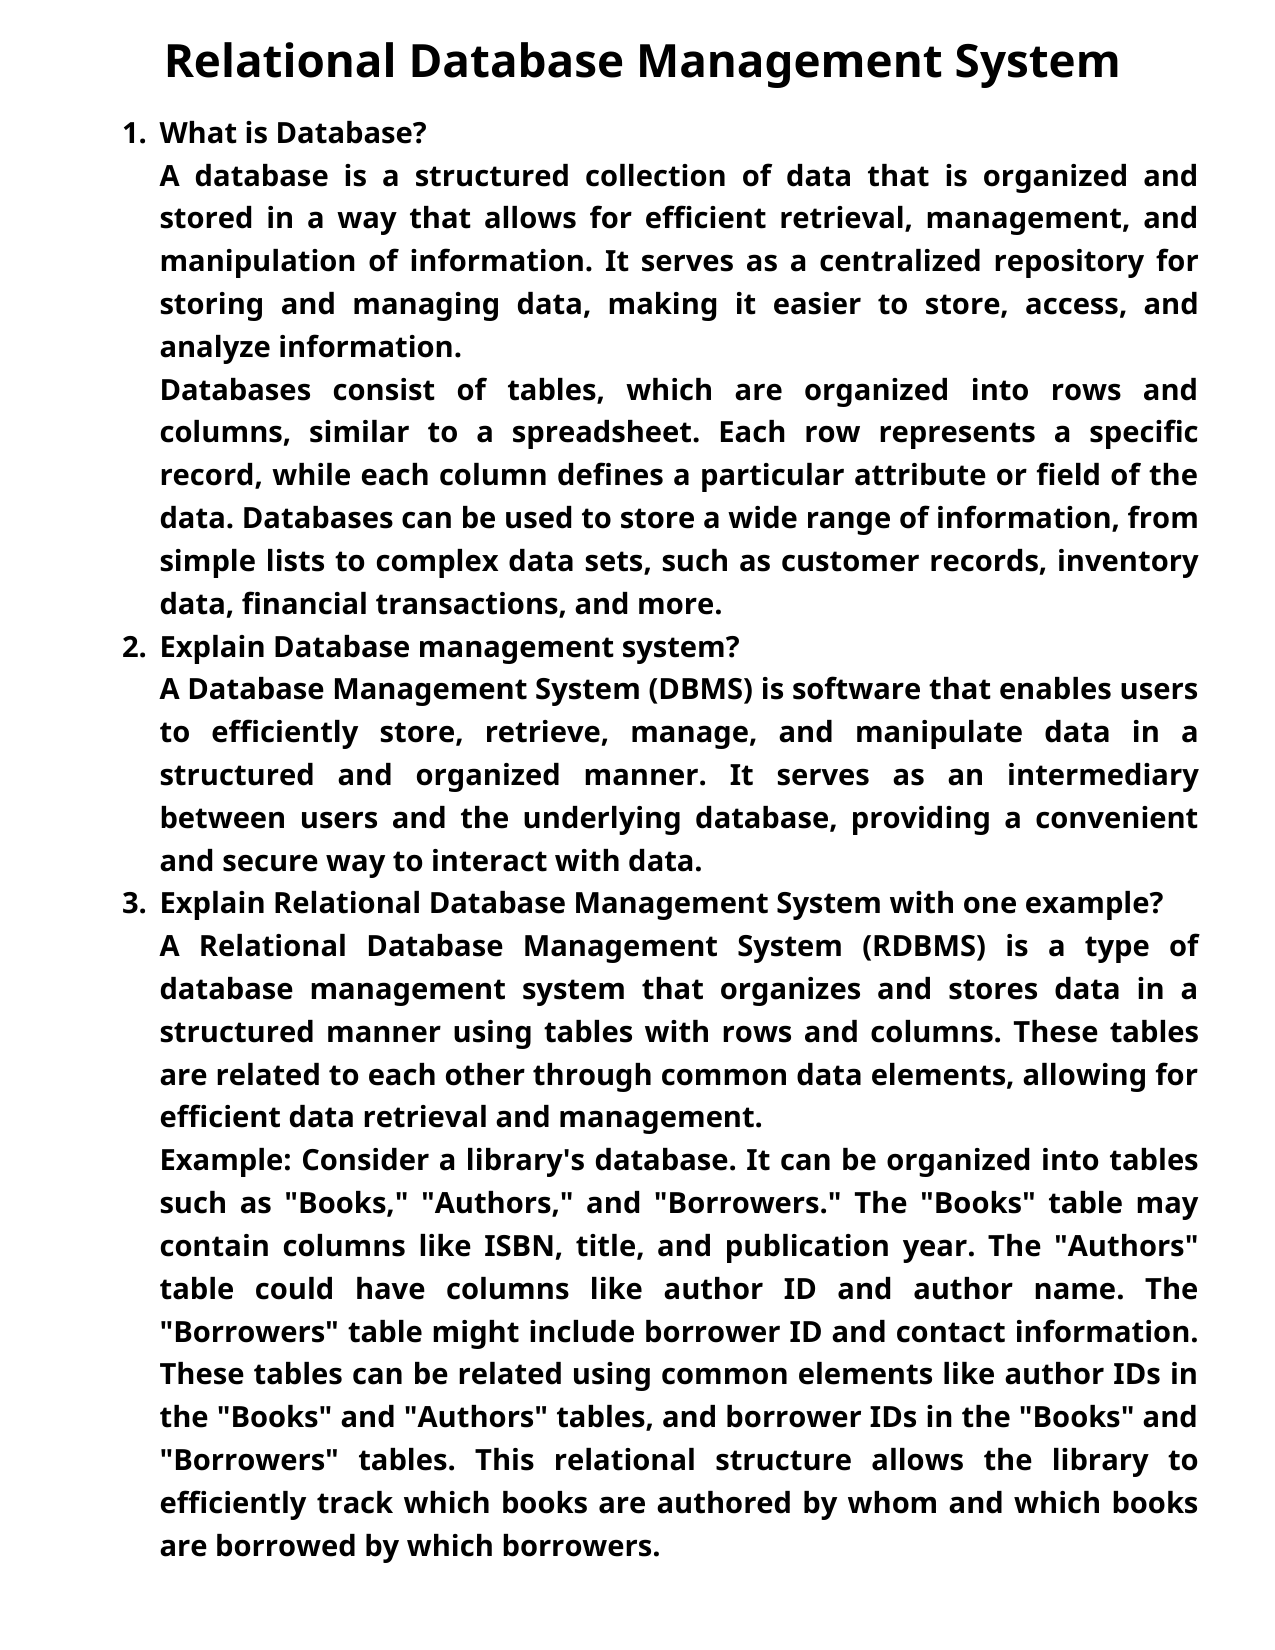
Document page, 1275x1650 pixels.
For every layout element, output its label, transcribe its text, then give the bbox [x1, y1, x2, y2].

list Example: Consider a library's database. It can be organized into tables such as "Books," "Authors," and "Borrowers." The "Books" table may contain columns like ISBN, title, and publication year. The "Authors" table could have columns like author ID and author name. The "Borrowers" table might include borrower ID and contact information. These tables can be related using common elements like author IDs in the "Books" and "Authors" tables, and borrower IDs in the "Books" and "Borrowers" tables. This relational structure allows the library to efficiently track which books are authored by whom and which books are borrowed by which borrowers. [159, 1139, 1200, 1564]
list A Database Management System (DBMS) is software that enables users to efficiently store, retrieve, manage, and manipulate data in a structured and organized manner. It serves as an intermediary between users and the underlying database, providing a convenient and secure way to interact with data. [159, 669, 1200, 879]
list Explain Database management system? [122, 626, 1200, 666]
list A database is a structured collection of data that is organized and stored in a way that allows for efficient retrieval, management, and manipulation of information. It serves as a centralized repository for storing and managing data, making it easier to store, access, and analyze information. [159, 155, 1200, 366]
list Databases consist of tables, which are organized into rows and columns, similar to a spreadsheet. Each row represents a specific record, while each column defines a particular attribute or field of the data. Databases can be used to store a wide range of information, from simple lists to complex data sets, such as customer records, inventory data, financial transactions, and more. [159, 369, 1200, 623]
list What is Database? [122, 112, 1200, 152]
text Relational Database Management System [84, 28, 1200, 91]
list A Relational Database Management System (RDBMS) is a type of database management system that organizes and stores data in a structured manner using tables with rows and columns. These tables are related to each other through common data elements, allowing for efficient data retrieval and management. [159, 926, 1200, 1136]
list Explain Relational Database Management System with one example? [122, 883, 1200, 922]
